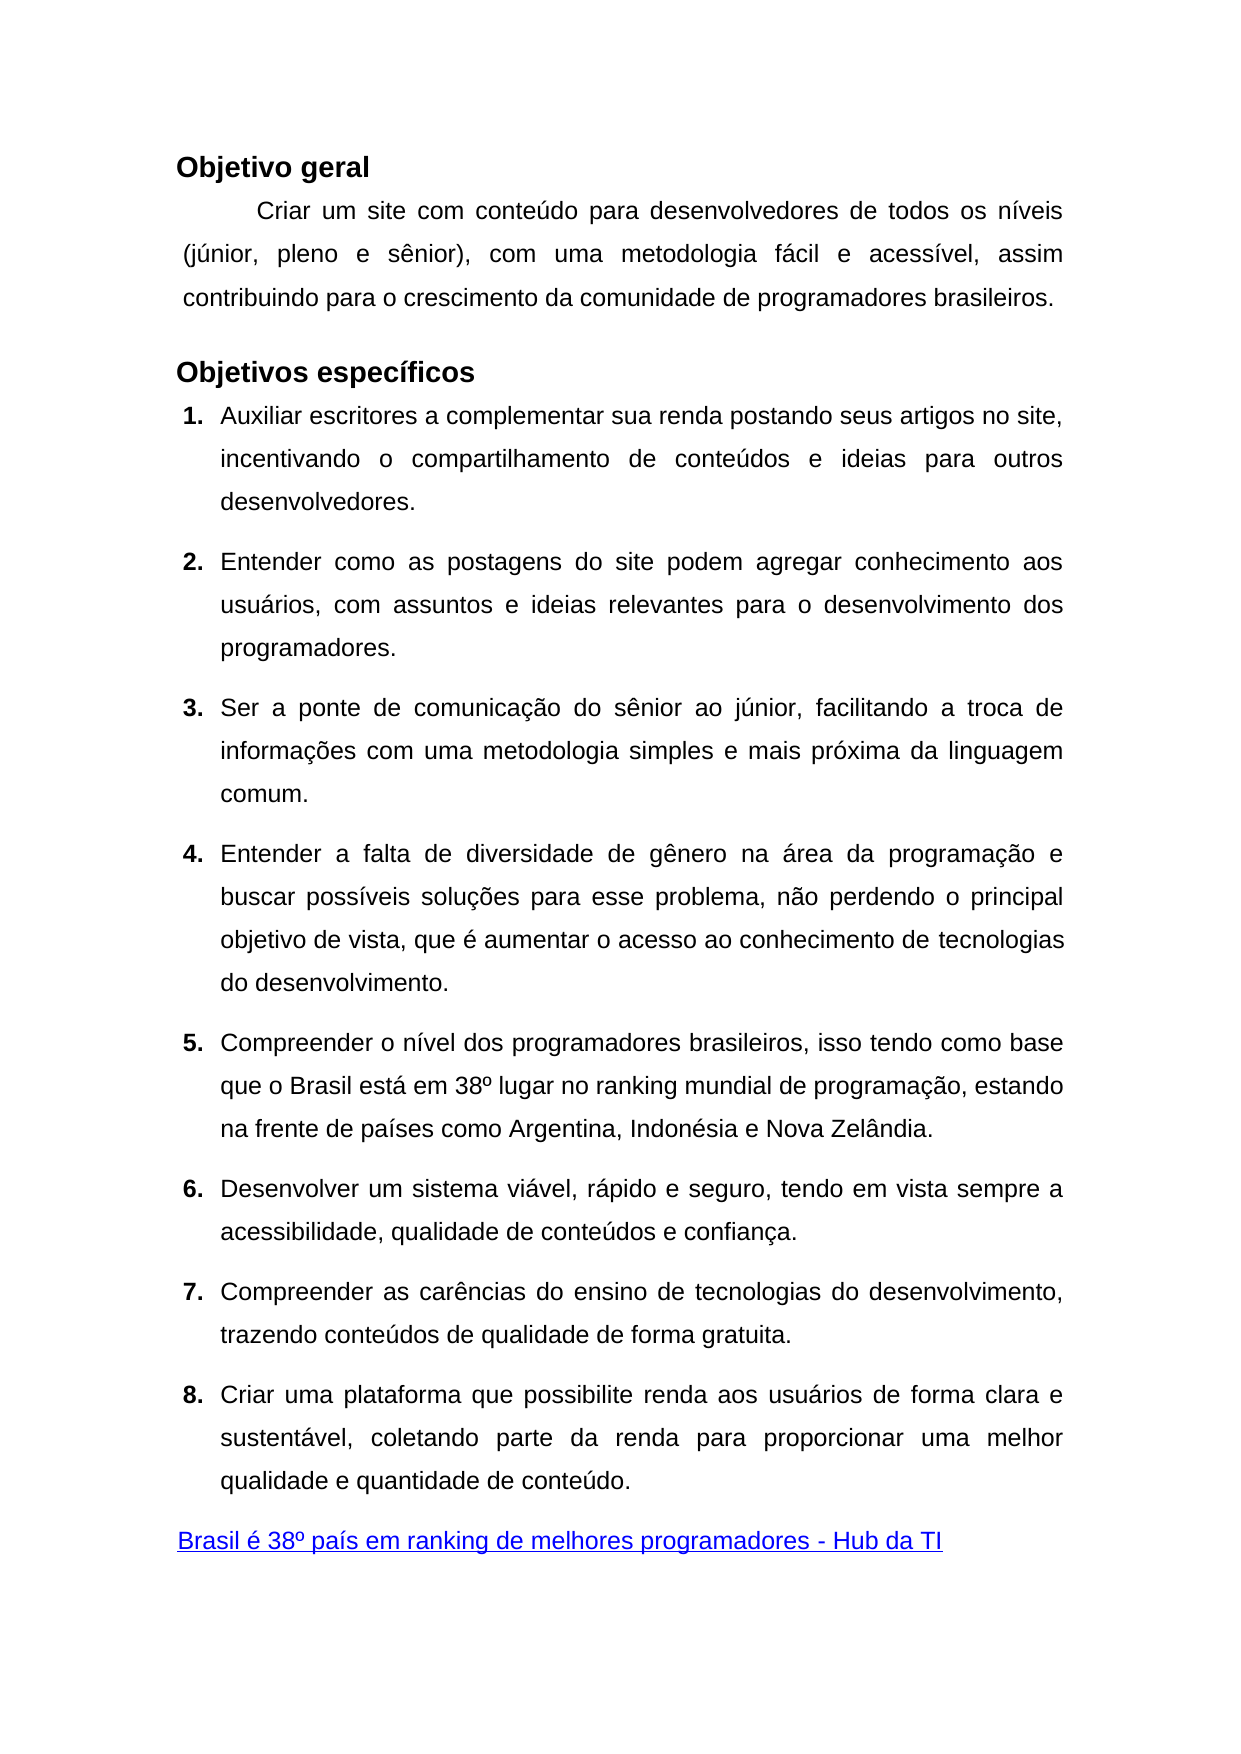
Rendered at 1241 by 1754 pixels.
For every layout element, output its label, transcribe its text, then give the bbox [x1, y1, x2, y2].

text Criar um site com conteúdo para desenvolvedores de todos os níveis (júnior, pleno e sênior), com uma metodologia fácil e acessível, assim contribuindo para o crescimento da comunidade de programadores brasileiros. [183, 196, 1065, 311]
subtitle Objetivos específicos [176, 354, 1063, 388]
list Compreender as carências do ensino de tecnologias do desenvolvimento, trazendo conteúdos de qualidade de forma gratuita. [183, 1277, 1065, 1349]
list Desenvolver um sistema viável, rápido e seguro, tendo em vista sempre a acessibilidade, qualidade de conteúdos e confiança. [183, 1174, 1065, 1246]
list Ser a ponte de comunicação do sênior ao júnior, facilitando a troca de informações com uma metodologia simples e mais próxima da linguagem comum. [183, 693, 1065, 808]
list Auxiliar escritores a complementar sua renda postando seus artigos no site, incentivando o compartilhamento de conteúdos e ideias para outros desenvolvedores. [183, 401, 1065, 516]
text Brasil é 38º país em ranking de melhores programadores - Hub da TI [177, 1526, 1063, 1555]
subtitle Objetivo geral [176, 150, 1063, 183]
list Criar uma plataforma que possibilite renda aos usuários de forma clara e sustentável, coletando parte da renda para proporcionar uma melhor qualidade e quantidade de conteúdo. [183, 1380, 1065, 1495]
list Entender a falta de diversidade de gênero na área da programação e buscar possíveis soluções para esse problema, não perdendo o principal objetivo de vista, que é aumentar o acesso ao conhecimento de tecnologias do desenvolvimento. [183, 839, 1065, 997]
list Compreender o nível dos programadores brasileiros, isso tendo como base que o Brasil está em 38º lugar no ranking mundial de programação, estando na frente de países como Argentina, Indonésia e Nova Zelândia. [183, 1028, 1065, 1143]
list Entender como as postagens do site podem agregar conhecimento aos usuários, com assuntos e ideias relevantes para o desenvolvimento dos programadores. [183, 547, 1065, 662]
